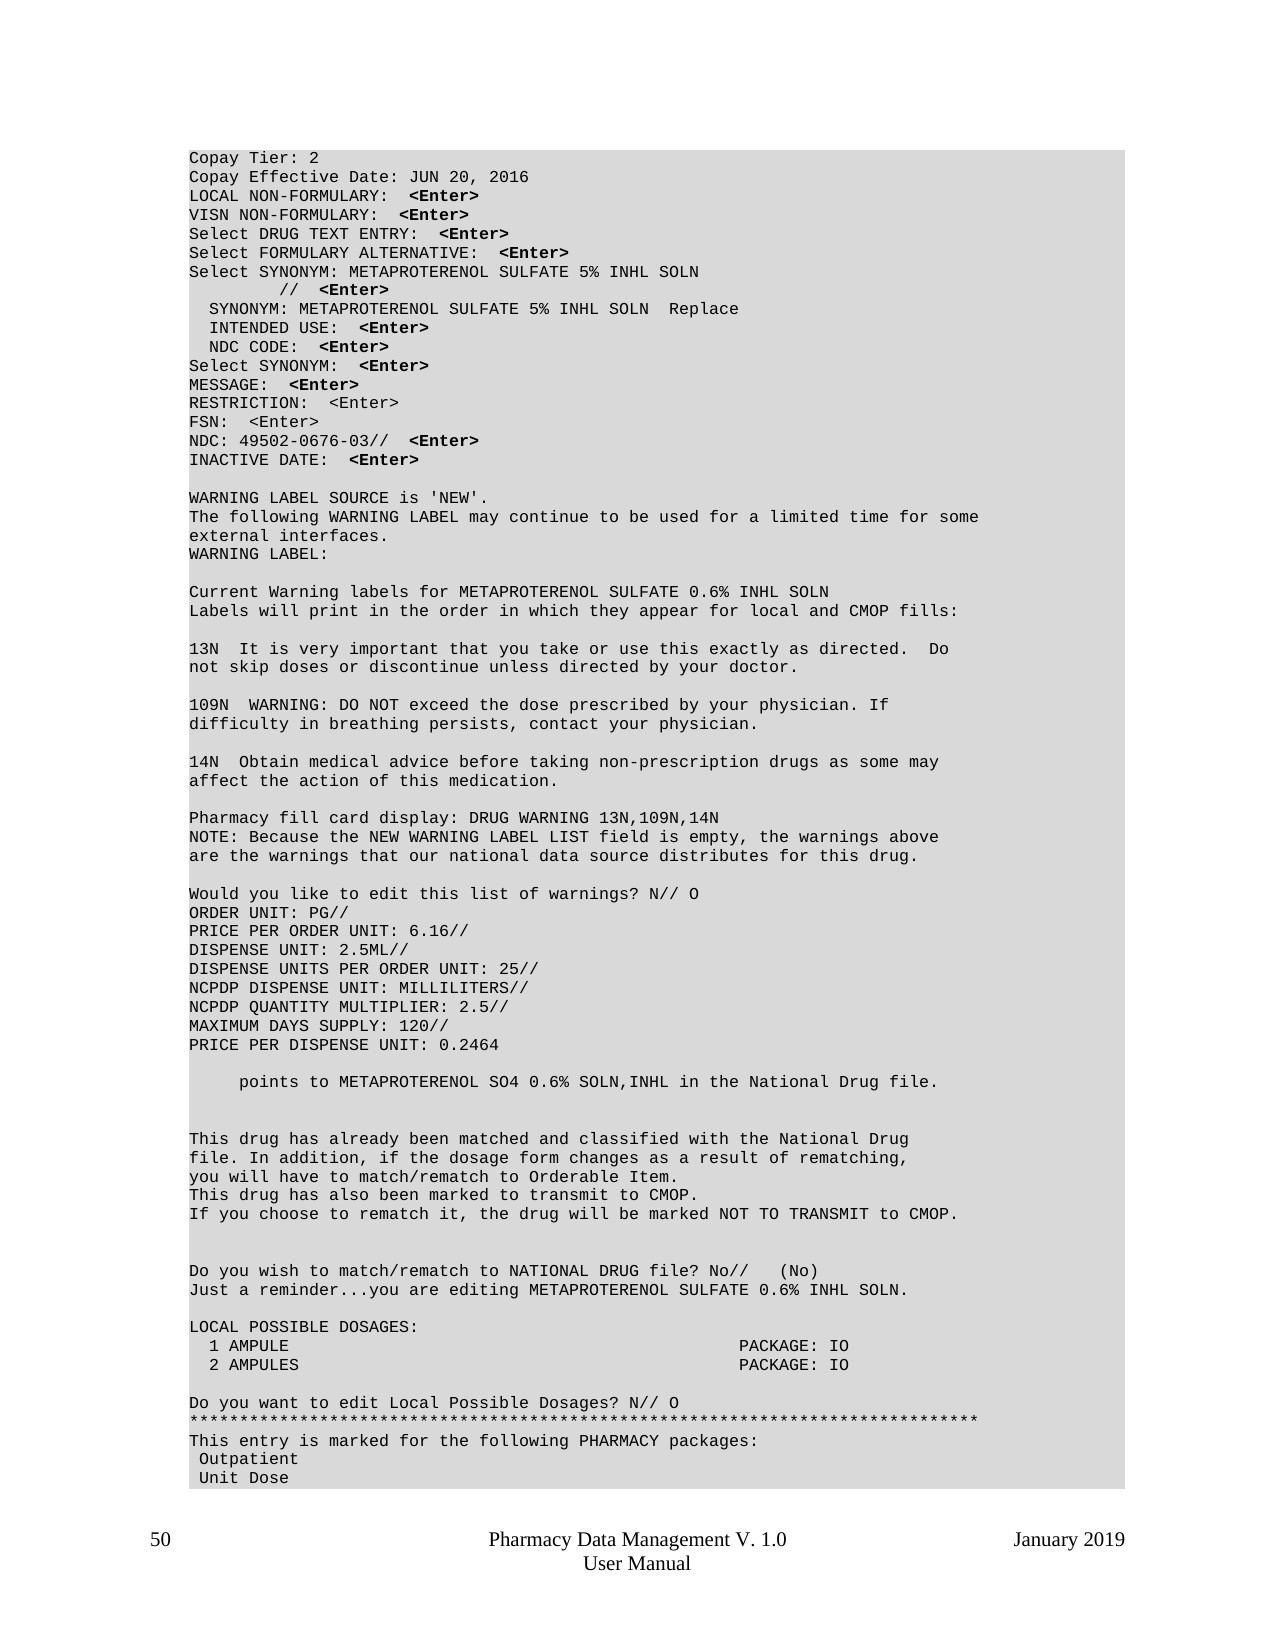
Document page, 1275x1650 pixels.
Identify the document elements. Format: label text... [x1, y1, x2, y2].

text The following WARNING LABEL may continue to be used for a limited time for some [189, 508, 1125, 527]
text you will have to match/rematch to Orderable Item. [189, 1168, 1125, 1187]
text INTENDED USE: <Enter> [189, 320, 1125, 338]
text DISPENSE UNIT: 2.5ML// [189, 942, 1125, 961]
text points to METAPROTERENOL SO4 0.6% SOLN,INHL in the National Drug file. [189, 1074, 1125, 1093]
text NDC CODE: <Enter> [189, 338, 1125, 357]
text NOTE: Because the NEW WARNING LABEL LIST field is empty, the warnings above [189, 829, 1125, 848]
text This drug has already been matched and classified with the National Drug [189, 1130, 1125, 1149]
text ******************************************************************************* [189, 1413, 1125, 1432]
text file. In addition, if the dosage form changes as a result of rematching, [189, 1149, 1125, 1168]
text NCPDP QUANTITY MULTIPLIER: 2.5// [189, 998, 1125, 1017]
text Copay Effective Date: JUN 20, 2016 [189, 169, 1125, 188]
text Do you want to edit Local Possible Dosages? N// O [189, 1394, 1125, 1413]
text INACTIVE DATE: <Enter> [189, 452, 1125, 471]
text not skip doses or discontinue unless directed by your doctor. [189, 659, 1125, 678]
text 109N WARNING: DO NOT exceed the dose prescribed by your physician. If [189, 697, 1125, 716]
text are the warnings that our national data source distributes for this drug. [189, 848, 1125, 866]
text external interfaces. [189, 527, 1125, 546]
text DISPENSE UNITS PER ORDER UNIT: 25// [189, 961, 1125, 979]
text Current Warning labels for METAPROTERENOL SULFATE 0.6% INHL SOLN [189, 584, 1125, 602]
text MAXIMUM DAYS SUPPLY: 120// [189, 1017, 1125, 1036]
text Select DRUG TEXT ENTRY: <Enter> [189, 225, 1125, 244]
text Copay Tier: 2 [189, 150, 1125, 169]
text VISN NON-FORMULARY: <Enter> [189, 207, 1125, 225]
text PRICE PER DISPENSE UNIT: 0.2464 [189, 1036, 1125, 1055]
text LOCAL POSSIBLE DOSAGES: [189, 1319, 1125, 1338]
text Select SYNONYM: <Enter> [189, 357, 1125, 376]
text Unit Dose [189, 1470, 1125, 1489]
text NDC: 49502-0676-03// <Enter> [189, 433, 1125, 452]
text 14N Obtain medical advice before taking non-prescription drugs as some may [189, 753, 1125, 772]
text WARNING LABEL SOURCE is 'NEW'. [189, 489, 1125, 508]
text 13N It is very important that you take or use this exactly as directed. Do [189, 640, 1125, 659]
text Select SYNONYM: METAPROTERENOL SULFATE 5% INHL SOLN [189, 263, 1125, 282]
text 1 AMPULE PACKAGE: IO [189, 1338, 1125, 1357]
text This drug has also been marked to transmit to CMOP. [189, 1187, 1125, 1206]
text 2 AMPULES PACKAGE: IO [189, 1357, 1125, 1376]
text MESSAGE: <Enter> [189, 376, 1125, 395]
text Select FORMULARY ALTERNATIVE: <Enter> [189, 244, 1125, 263]
text This entry is marked for the following PHARMACY packages: [189, 1432, 1125, 1451]
text PRICE PER ORDER UNIT: 6.16// [189, 923, 1125, 942]
text RESTRICTION: <Enter> [189, 395, 1125, 414]
text Do you wish to match/rematch to NATIONAL DRUG file? No// (No) [189, 1262, 1125, 1281]
text SYNONYM: METAPROTERENOL SULFATE 5% INHL SOLN Replace [189, 301, 1125, 320]
text Just a reminder...you are editing METAPROTERENOL SULFATE 0.6% INHL SOLN. [189, 1281, 1125, 1300]
text Would you like to edit this list of warnings? N// O [189, 885, 1125, 904]
text affect the action of this medication. [189, 772, 1125, 791]
text ORDER UNIT: PG// [189, 904, 1125, 923]
text Pharmacy fill card display: DRUG WARNING 13N,109N,14N [189, 810, 1125, 829]
text difficulty in breathing persists, contact your physician. [189, 716, 1125, 734]
text If you choose to rematch it, the drug will be marked NOT TO TRANSMIT to CMOP. [189, 1206, 1125, 1225]
text FSN: <Enter> [189, 414, 1125, 433]
text // <Enter> [189, 282, 1125, 301]
text NCPDP DISPENSE UNIT: MILLILITERS// [189, 979, 1125, 998]
text Labels will print in the order in which they appear for local and CMOP fills: [189, 602, 1125, 621]
text LOCAL NON-FORMULARY: <Enter> [189, 188, 1125, 207]
text WARNING LABEL: [189, 546, 1125, 565]
text Outpatient [189, 1451, 1125, 1470]
